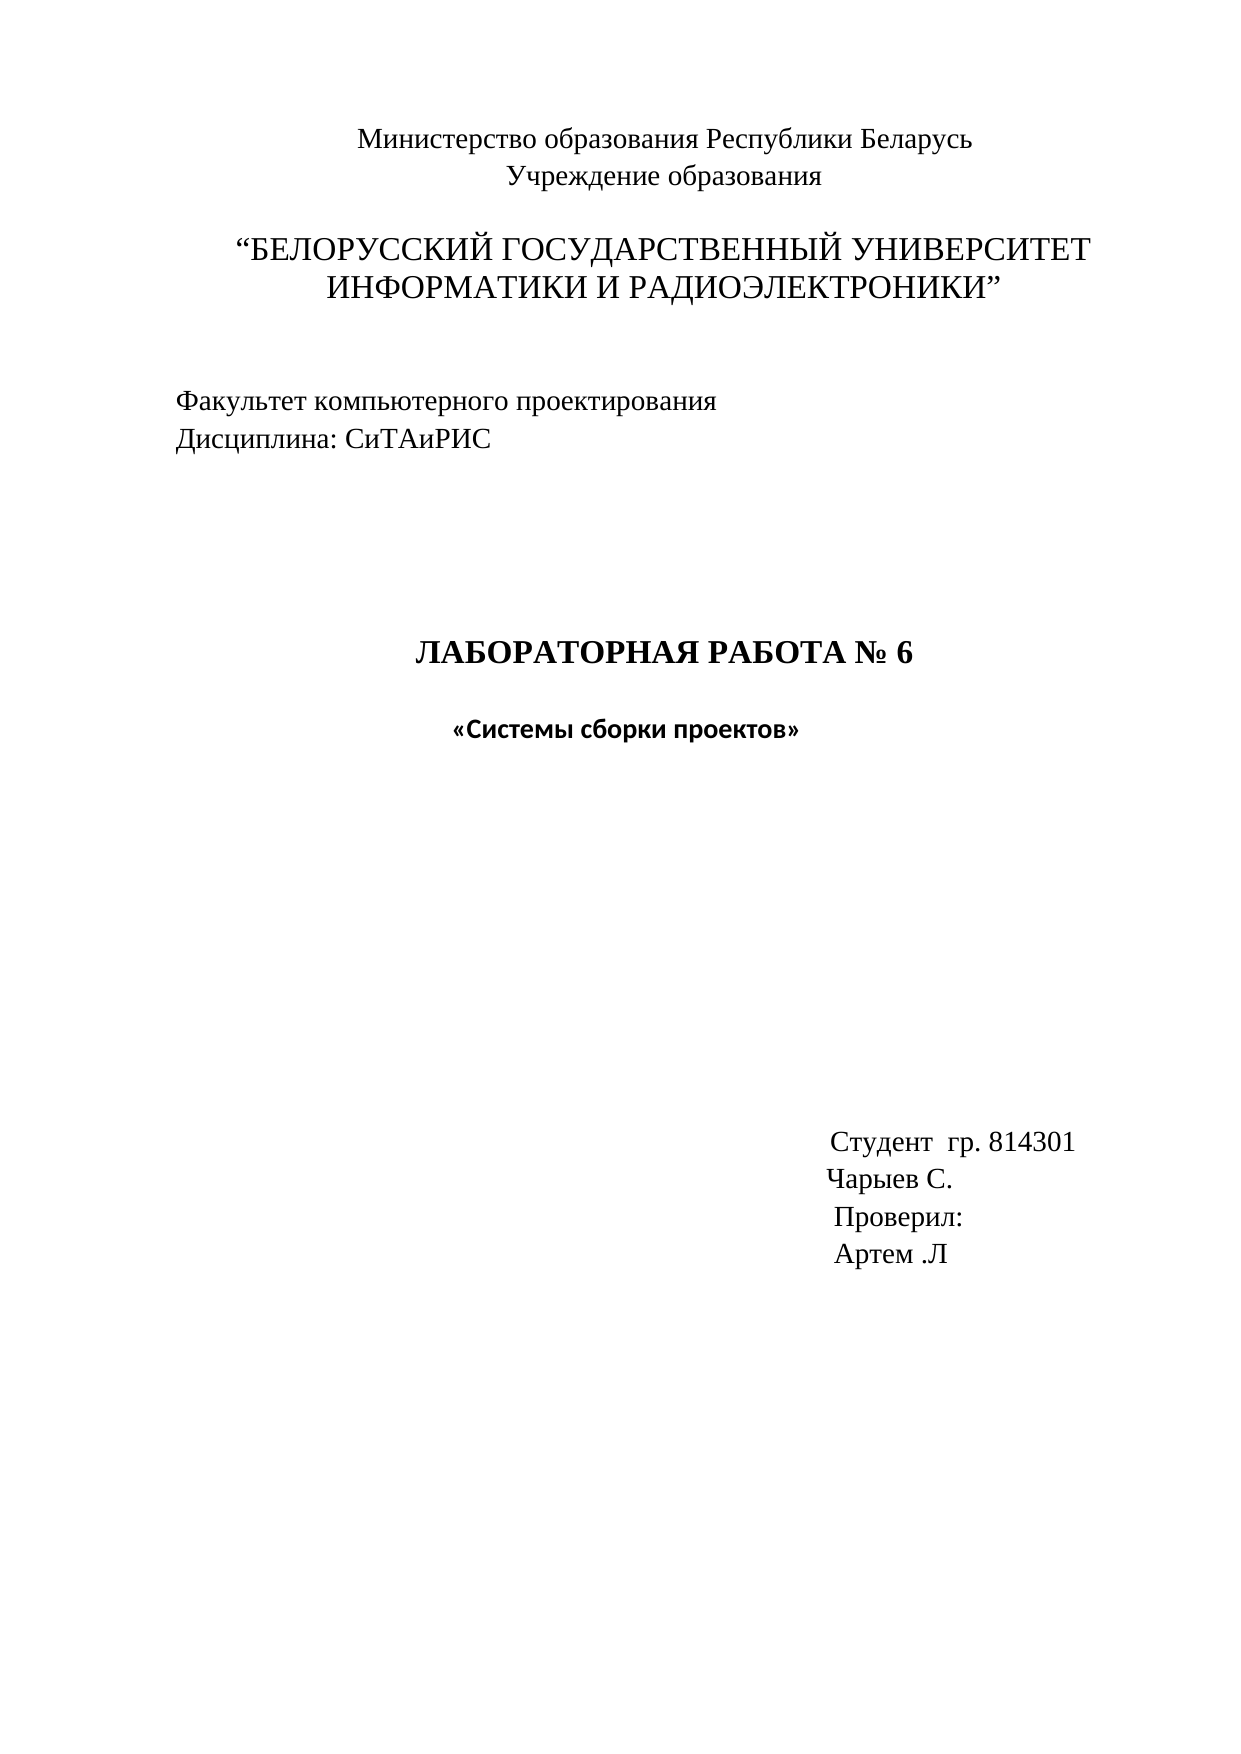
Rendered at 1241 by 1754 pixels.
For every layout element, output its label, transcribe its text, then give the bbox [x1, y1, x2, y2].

text Учреждение образования [193, 156, 1134, 193]
text Чарыев С. [177, 1159, 1076, 1196]
text “БЕЛОРУССКИЙ ГОСУДАРСТВЕННЫЙ УНИВЕРСИТЕТ [193, 231, 1133, 268]
text Министерство образования Республики Беларусь [193, 118, 1136, 156]
text «Системы сборки проектов» [177, 709, 1076, 746]
text Дисциплина: СиТАиРИС [176, 418, 1152, 456]
text Студент гр. 814301 [177, 1121, 1076, 1159]
text ИНФОРМАТИКИ И РАДИОЭЛЕКТРОНИКИ” [193, 268, 1134, 306]
text ЛАБОРАТОРНАЯ РАБОТА № 6 [178, 634, 1151, 671]
text Факультет компьютерного проектирования [176, 381, 1152, 418]
text Артем .Л [177, 1234, 1076, 1271]
text Проверил: [177, 1196, 1076, 1234]
